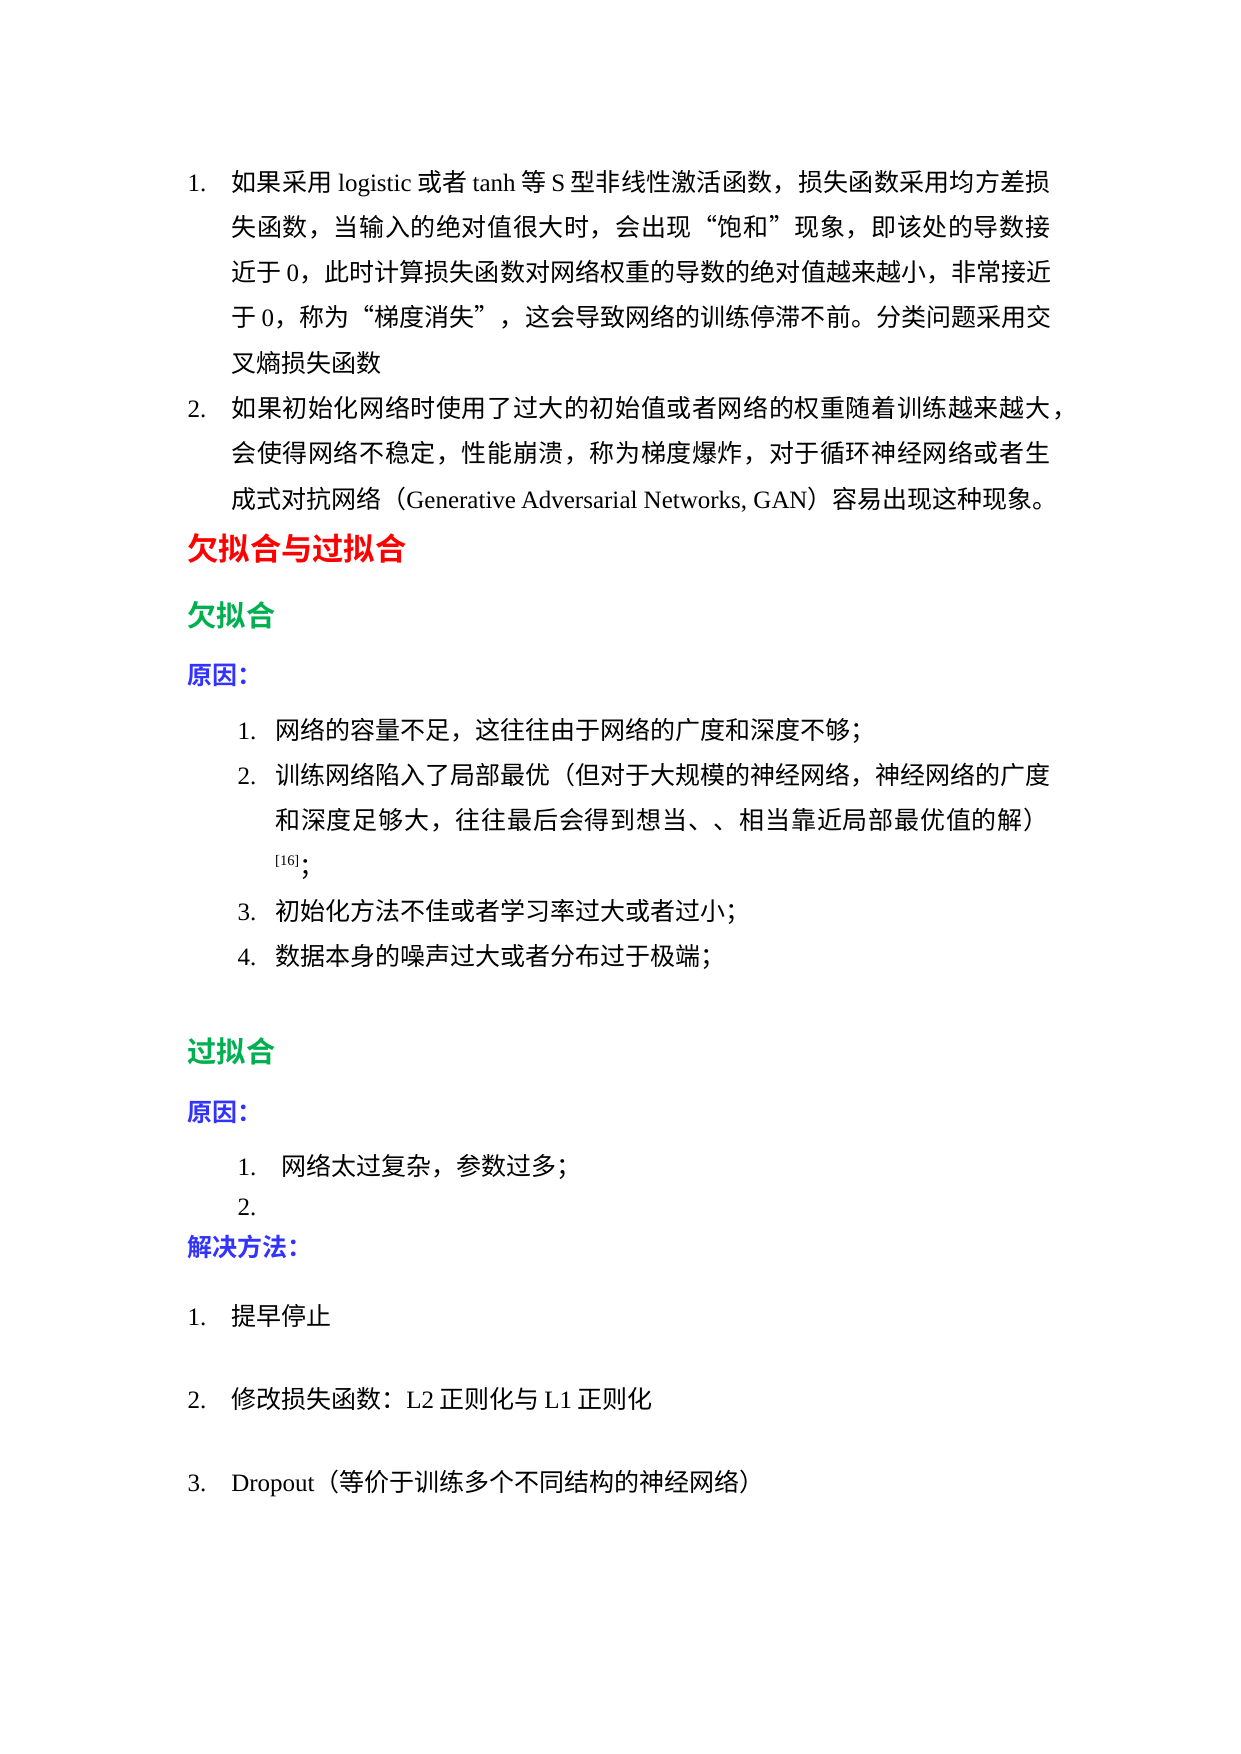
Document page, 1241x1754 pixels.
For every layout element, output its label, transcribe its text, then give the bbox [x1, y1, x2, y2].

list 如果初始化网络时使用了过大的初始值或者网络的权重随着训练越来越大，会使得网络不稳定，性能崩溃，称为梯度爆炸，对于循环神经网络或者生成式对抗网络（Generative Adversarial Networks, GAN）容易出现这种现象。 [187, 388, 1053, 515]
list 修改损失函数：L2正则化与L1正则化 [187, 1365, 1053, 1430]
list 初始化方法不佳或者学习率过大或者过小； [237, 891, 1053, 928]
subtitle 原因： [187, 1092, 1053, 1128]
subtitle 原因： [187, 656, 1053, 692]
subtitle 欠拟合与过拟合 [187, 524, 1053, 570]
list 如果采用logistic或者tanh等S型非线性激活函数，损失函数采用均方差损失函数，当输入的绝对值很大时，会出现“饱和”现象，即该处的导数接近于0，此时计算损失函数对网络权重的导数的绝对值越来越小，非常接近于0，称为“梯度消失”，这会导致网络的训练停滞不前。分类问题采用交叉熵损失函数 [187, 162, 1053, 379]
list 数据本身的噪声过大或者分布过于极端； [237, 937, 1053, 973]
subtitle 解决方法： [187, 1228, 1053, 1264]
list 网络的容量不足，这往往由于网络的广度和深度不够； [237, 710, 1053, 746]
list 网络太过复杂，参数过多； [237, 1147, 1053, 1183]
list 提早停止 [187, 1282, 1053, 1347]
subtitle 过拟合 [187, 1029, 1053, 1071]
list 训练网络陷入了局部最优（但对于大规模的神经网络，神经网络的广度和深度足够大，往往最后会得到想当、、相当靠近局部最优值的解）[16]； [237, 755, 1053, 882]
list Dropout（等价于训练多个不同结构的神经网络） [187, 1448, 1053, 1513]
subtitle 欠拟合 [187, 592, 1053, 634]
